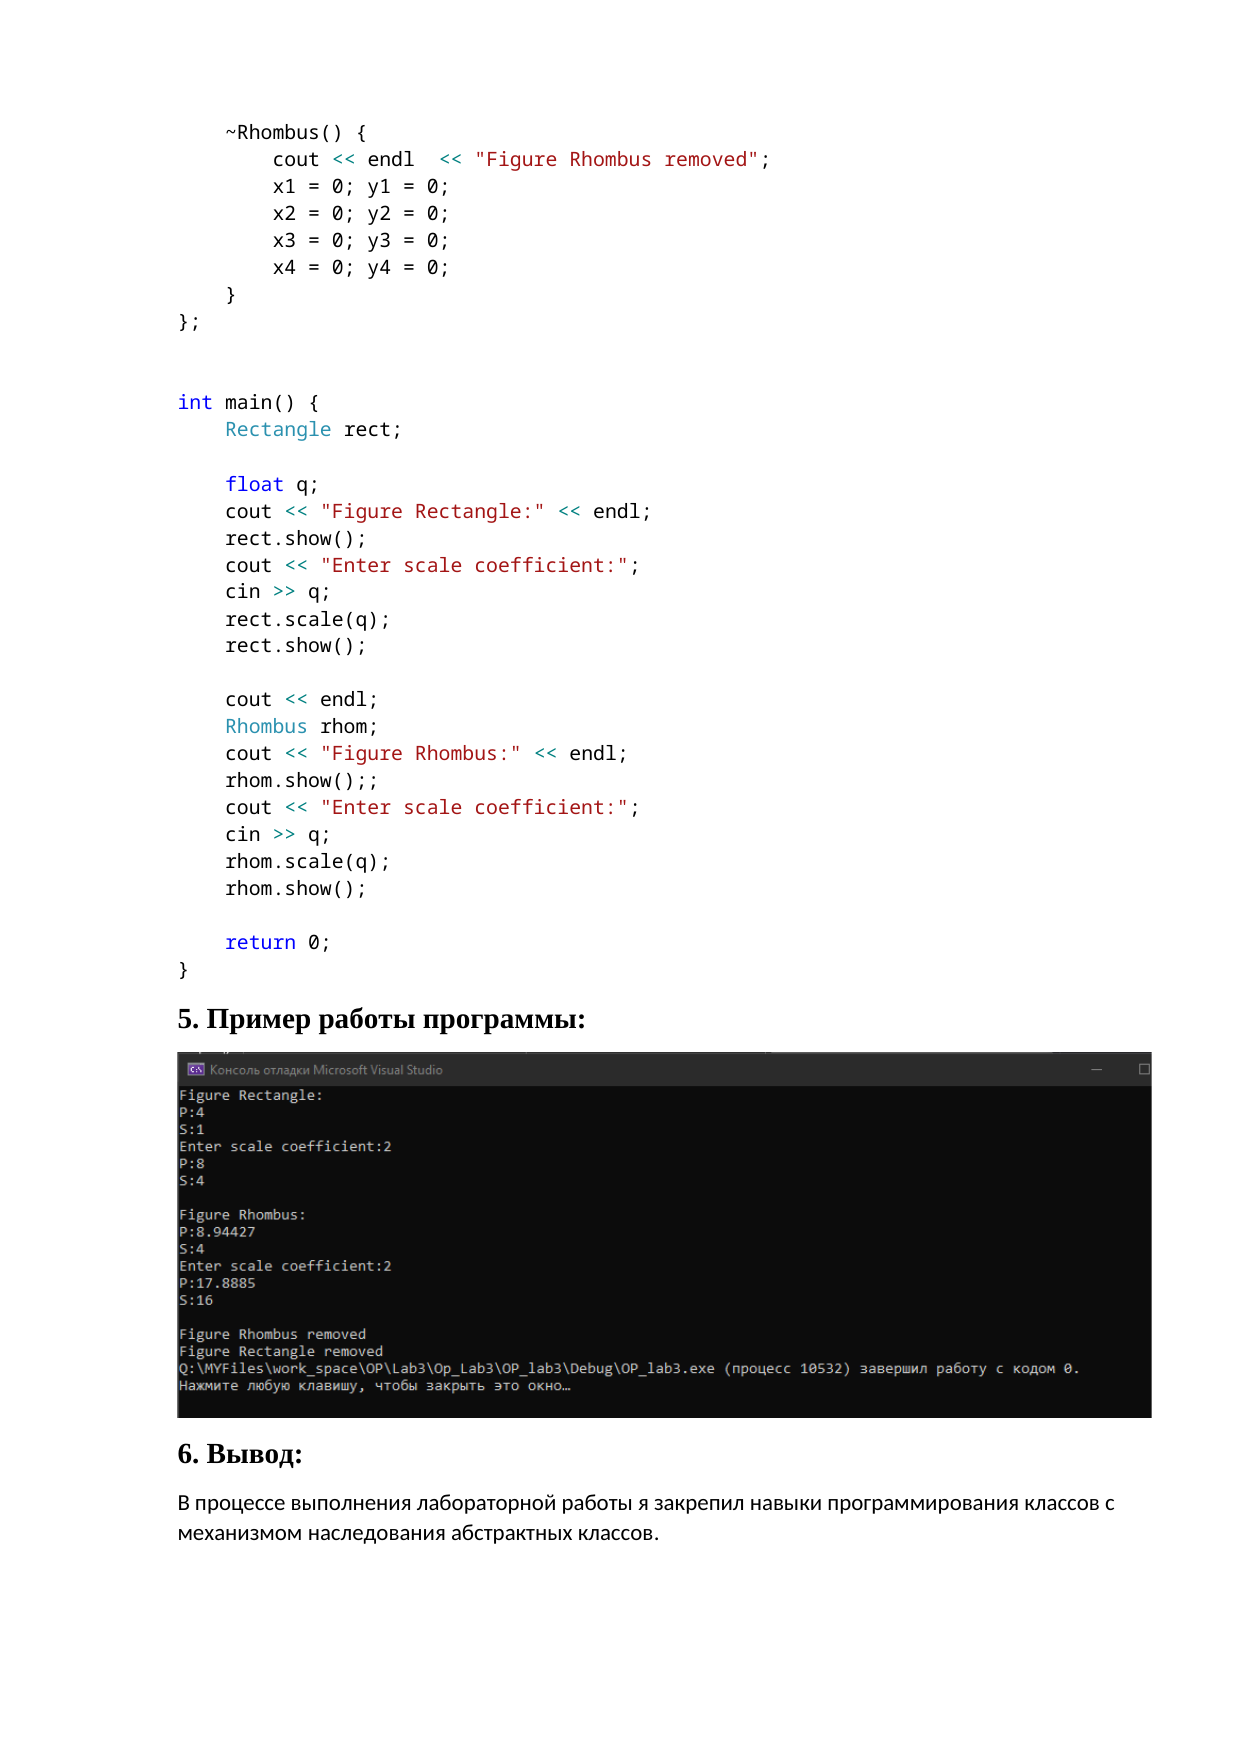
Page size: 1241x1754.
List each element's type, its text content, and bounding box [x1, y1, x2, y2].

text rhom.show();; [177, 767, 1152, 794]
text Rectangle rect; [177, 415, 1152, 442]
text В процессе выполнения лабораторной работы я закрепил навыки программирования классов с механизмом наследования абстрактных классов. [177, 1488, 1152, 1546]
text 6. Вывод: [177, 1436, 1152, 1469]
text cout << endl; [177, 686, 1152, 713]
text rect.show(); [177, 632, 1152, 659]
text x1 = 0; y1 = 0; [177, 172, 1152, 199]
text x2 = 0; y2 = 0; [177, 199, 1152, 226]
text rect.show(); [177, 524, 1152, 551]
text cout << "Enter scale coefficient:"; [177, 794, 1152, 821]
text cout << "Figure Rectangle:" << endl; [177, 497, 1152, 524]
text cout << endl << "Figure Rhombus removed"; [177, 145, 1152, 172]
text return 0; [177, 928, 1152, 956]
text } [177, 956, 1152, 982]
text rhom.show(); [177, 874, 1152, 902]
text x3 = 0; y3 = 0; [177, 226, 1152, 253]
text ~Rhombus() { [177, 118, 1152, 145]
text x4 = 0; y4 = 0; [177, 253, 1152, 280]
text }; [177, 307, 1152, 334]
text cin >> q; [177, 578, 1152, 605]
text cout << "Figure Rhombus:" << endl; [177, 740, 1152, 767]
text rect.scale(q); [177, 605, 1152, 632]
text cout << "Enter scale coefficient:"; [177, 551, 1152, 578]
text rhom.scale(q); [177, 848, 1152, 874]
text int main() { [177, 388, 1152, 415]
picture [177, 1052, 1152, 1418]
text } [177, 280, 1152, 307]
text cin >> q; [177, 821, 1152, 848]
text 5. Пример работы программы: [177, 1001, 1152, 1034]
text float q; [177, 470, 1152, 497]
text Rhombus rhom; [177, 713, 1152, 740]
